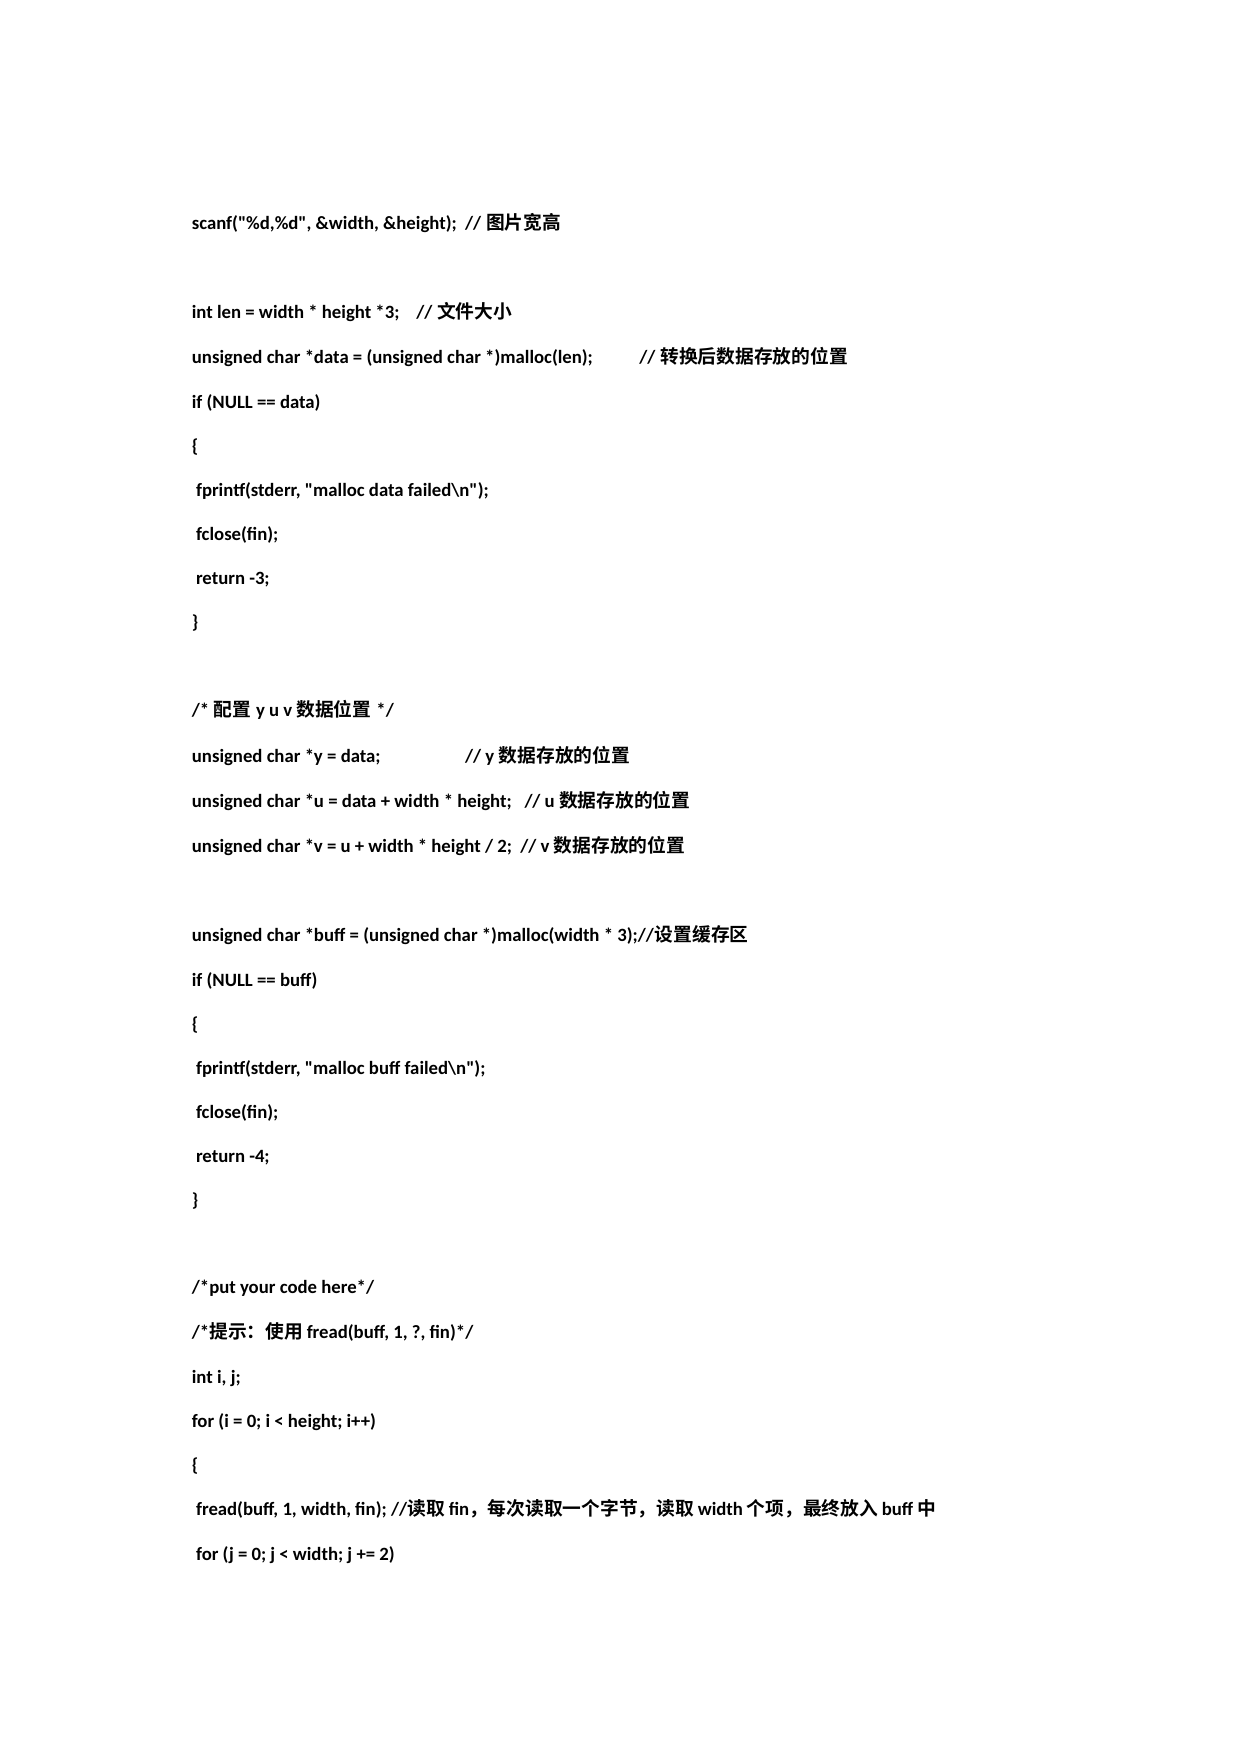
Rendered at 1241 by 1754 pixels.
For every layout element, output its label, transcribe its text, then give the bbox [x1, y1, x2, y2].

list fclose(fin); [187, 517, 1053, 550]
list for (i = 0; i < height; i++) [187, 1404, 1053, 1437]
list if (NULL == buff) [187, 963, 1053, 996]
list /*put your code here*/ [187, 1271, 1053, 1303]
list fclose(fin); [187, 1095, 1053, 1128]
list { [187, 1007, 1053, 1040]
list unsigned char *buff = (unsigned char *)malloc(width * 3);//设置缓存区 [187, 918, 1053, 951]
list int len = width * height *3; // 文件大小 [187, 295, 1053, 328]
list fread(buff, 1, width, fin); //读取fin，每次读取一个字节，读取width个项，最终放入buff中 [187, 1492, 1053, 1524]
list unsigned char *y = data; // y数据存放的位置 [187, 738, 1053, 771]
list } [187, 1183, 1053, 1216]
list } [187, 605, 1053, 638]
list { [187, 1448, 1053, 1481]
list fprintf(stderr, "malloc buff failed\n"); [187, 1051, 1053, 1084]
list scanf("%d,%d", &width, &height); // 图片宽高 [187, 206, 1053, 238]
list unsigned char *v = u + width * height / 2; // v数据存放的位置 [187, 829, 1053, 861]
list return -4; [187, 1139, 1053, 1172]
list if (NULL == data) [187, 386, 1053, 418]
list int i, j; [187, 1360, 1053, 1393]
list for (j = 0; j < width; j += 2) [187, 1537, 1053, 1570]
list return -3; [187, 561, 1053, 594]
list unsigned char *data = (unsigned char *)malloc(len); // 转换后数据存放的位置 [187, 340, 1053, 373]
list /* 配置 y u v 数据位置 */ [187, 693, 1053, 726]
list fprintf(stderr, "malloc data failed\n"); [187, 473, 1053, 506]
list { [187, 429, 1053, 462]
list unsigned char *u = data + width * height; // u数据存放的位置 [187, 784, 1053, 816]
list /*提示：使用fread(buff, 1, ?, fin)*/ [187, 1315, 1053, 1347]
